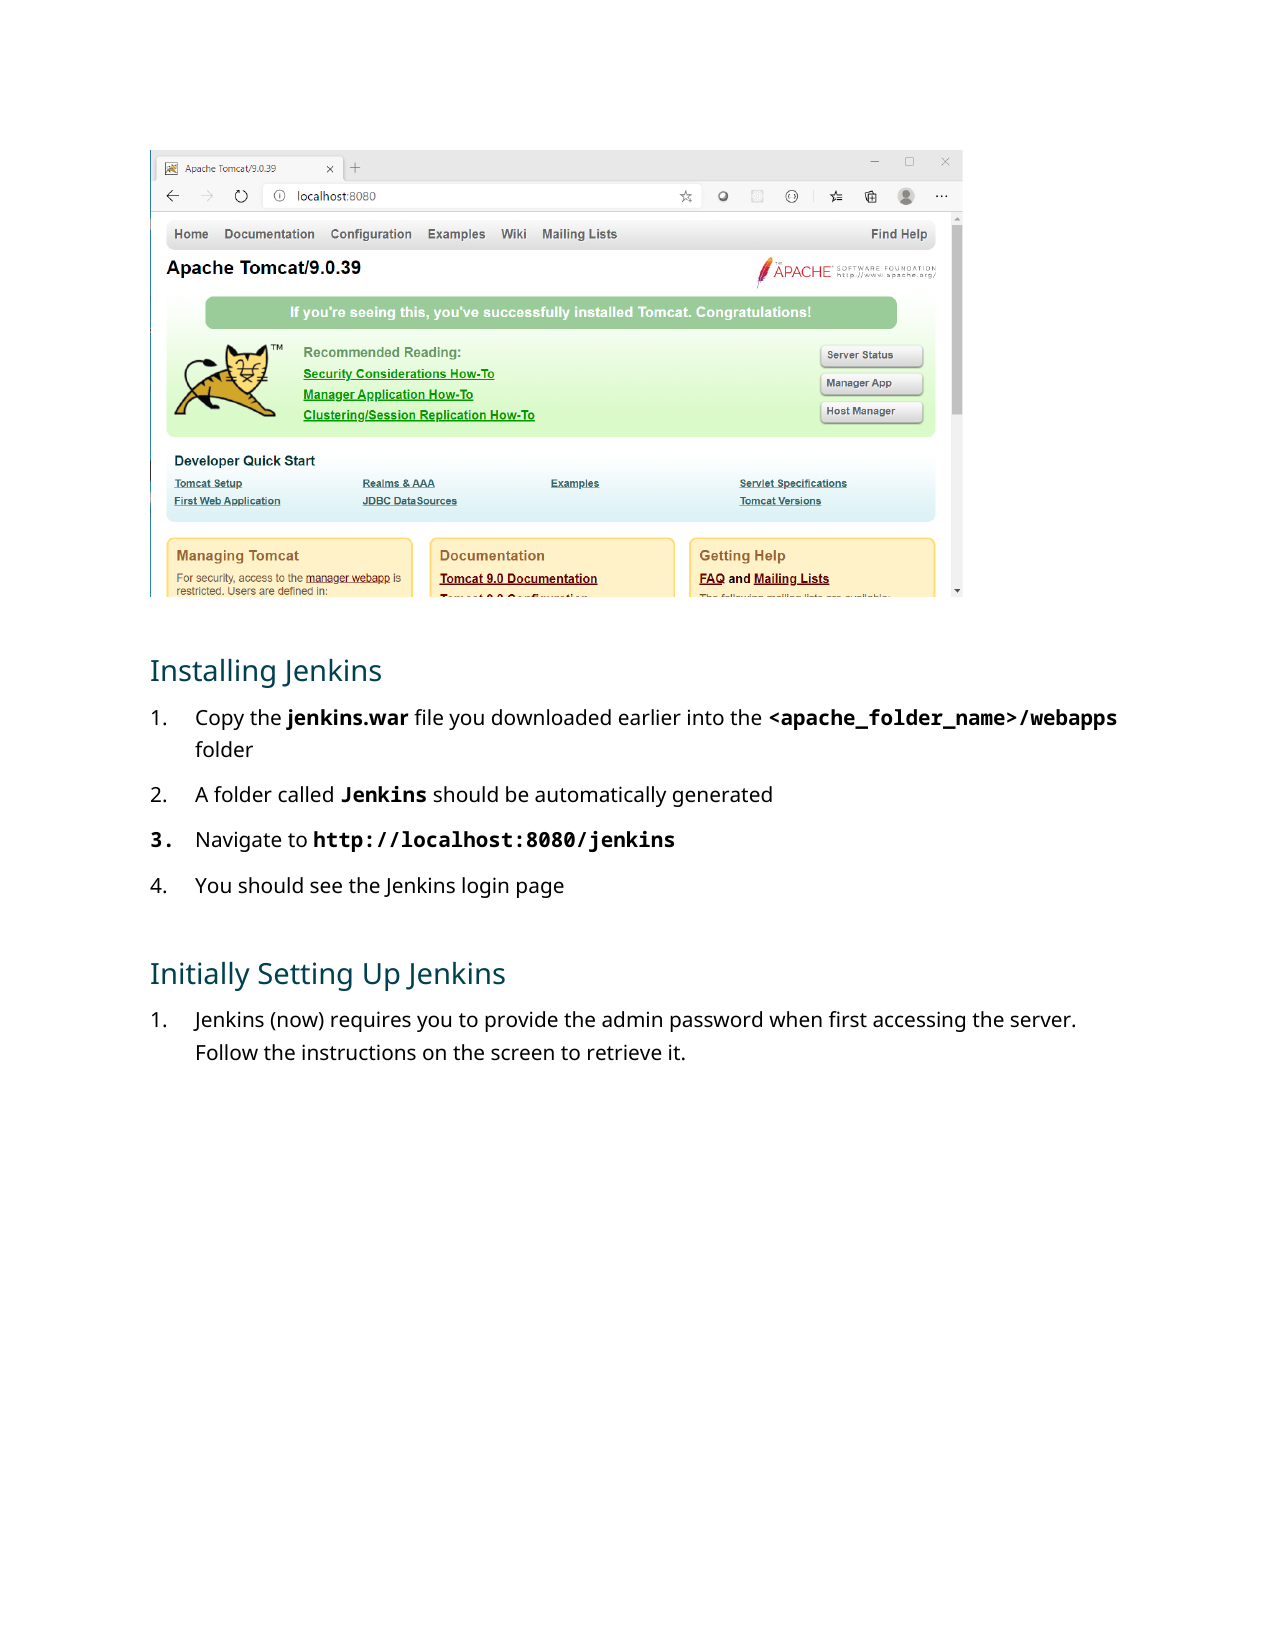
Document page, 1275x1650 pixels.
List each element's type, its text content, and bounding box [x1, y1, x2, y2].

list Jenkins (now) requires you to provide the admin password when first accessing the server. Follow the instructions on the screen to retrieve it. [150, 1006, 1125, 1067]
picture [150, 150, 963, 597]
text Navigate to http://localhost:8080/jenkins [150, 826, 1125, 854]
text A folder called Jenkins should be automatically generated [150, 781, 1125, 809]
list Copy the jenkins.war file you downloaded earlier into the <apache_folder_name>/webapps folder [150, 703, 1125, 764]
text You should see the Jenkins login page [150, 871, 1125, 899]
subtitle Installing Jenkins [150, 651, 1125, 690]
subtitle Initially Setting Up Jenkins [150, 953, 1125, 993]
